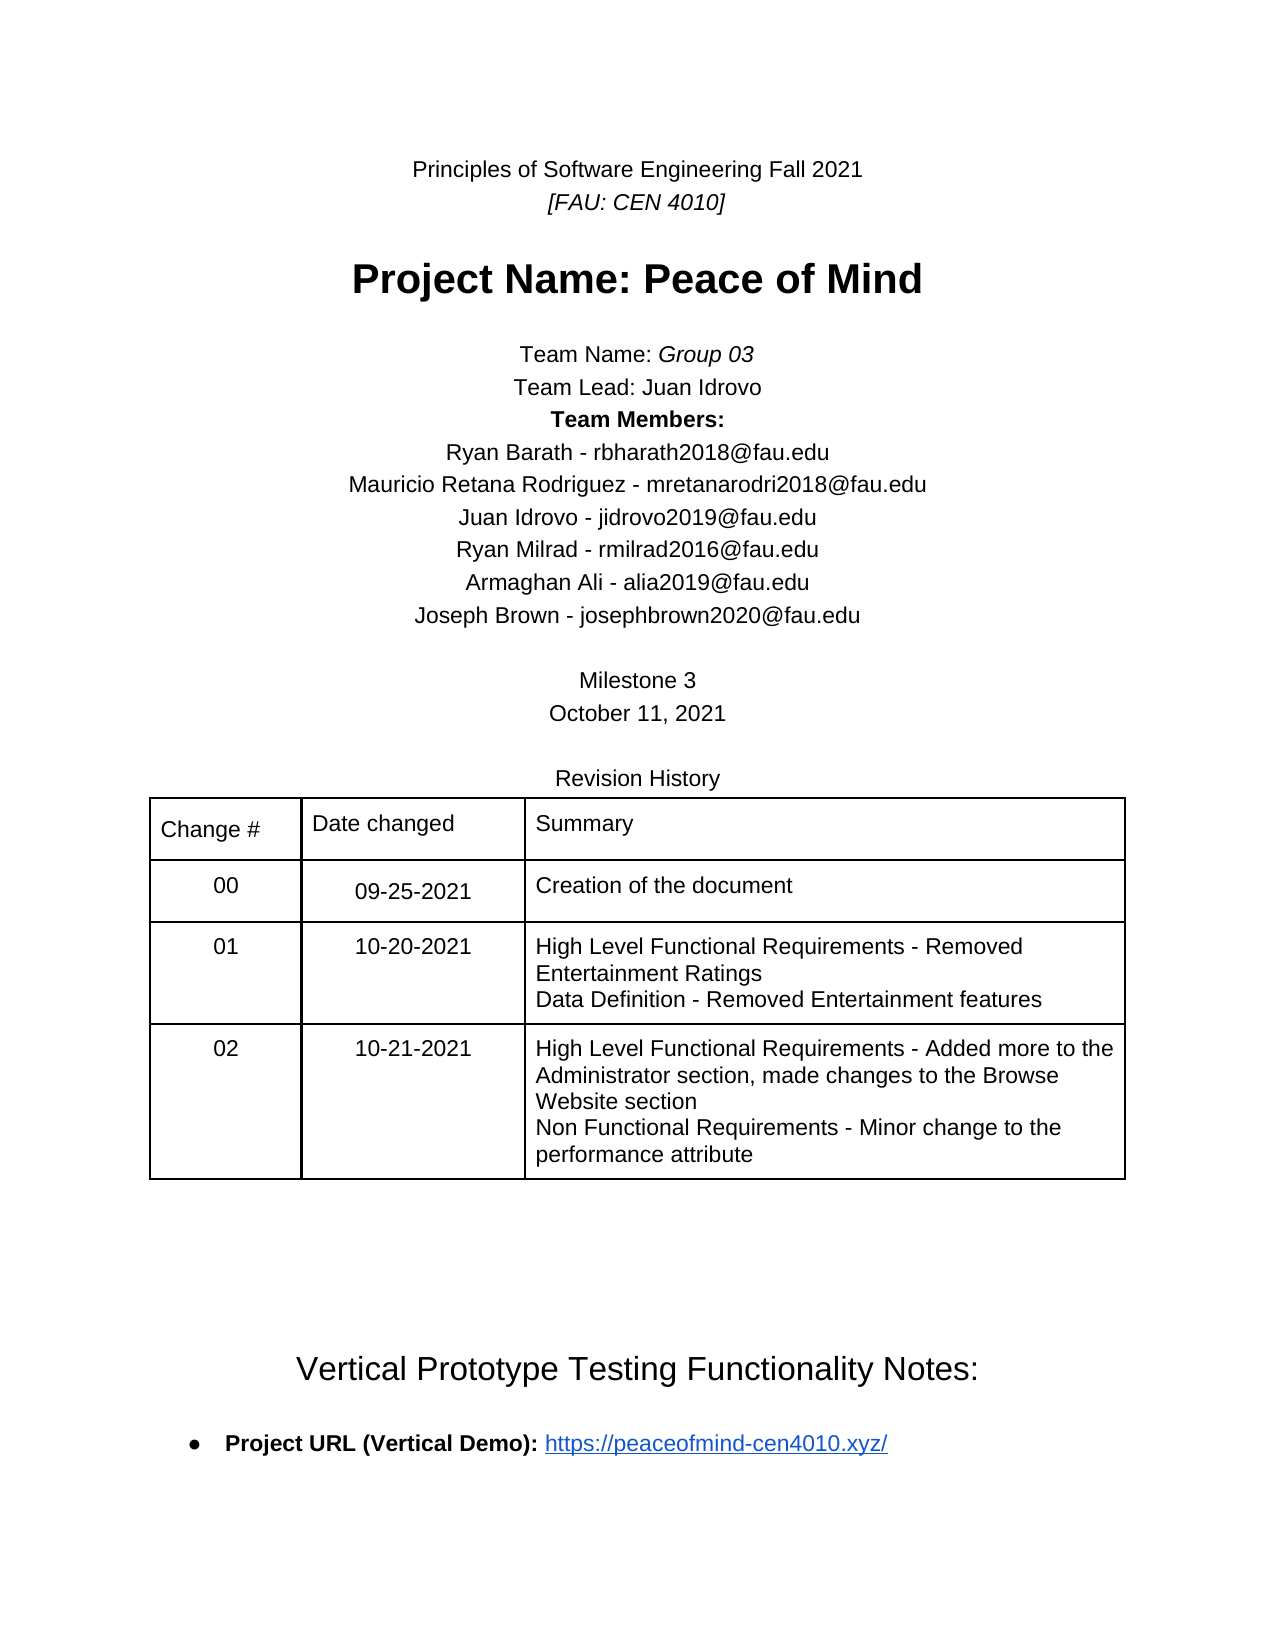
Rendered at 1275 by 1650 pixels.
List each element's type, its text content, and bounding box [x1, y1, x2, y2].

text Ryan Milrad - rmilrad2016@fau.edu [150, 536, 1125, 563]
table_header Date changed [303, 799, 524, 859]
table_cell 10-21-2021 [303, 1025, 524, 1177]
table_header Summary [526, 799, 1124, 859]
text Principles of Software Engineering Fall 2021 [150, 156, 1125, 183]
table_cell 00 [151, 861, 300, 921]
text Ryan Barath - rbharath2018@fau.edu [150, 439, 1125, 465]
text Team Members: [150, 406, 1125, 432]
table_cell 02 [151, 1025, 300, 1177]
text Juan Idrovo - jidrovo2019@fau.edu [150, 504, 1125, 530]
table_cell 09-25-2021 [303, 861, 524, 921]
list Project URL (Vertical Demo): https://peaceofmind-cen4010.xyz/ [187, 1430, 1125, 1456]
text Armaghan Ali - alia2019@fau.edu [150, 569, 1125, 595]
table_header Change # [151, 799, 300, 859]
text October 11, 2021 [150, 699, 1125, 726]
table_cell Creation of the document [526, 861, 1124, 921]
table_cell 01 [151, 923, 300, 1023]
text Team Lead: Juan Idrovo [150, 373, 1125, 400]
text Revision History [150, 765, 1125, 791]
table_cell High Level Functional Requirements - Added more to the Administrator section, made changes to the Browse Website section Non Functional Requirements - Minor change to the performance attribute [526, 1025, 1124, 1177]
text Project Name: Peace of Mind [150, 254, 1125, 302]
table_cell 10-20-2021 [303, 923, 524, 1023]
table_cell High Level Functional Requirements - Removed Entertainment Ratings Data Definition - Removed Entertainment features [526, 923, 1124, 1023]
subtitle Vertical Prototype Testing Functionality Notes: [150, 1349, 1125, 1387]
text [FAU: CEN 4010] [150, 189, 1125, 215]
text Joseph Brown - josephbrown2020@fau.edu [150, 602, 1125, 628]
text Team Name: Group 03 [150, 341, 1125, 367]
text Milestone 3 [150, 667, 1125, 693]
text Mauricio Retana Rodriguez - mretanarodri2018@fau.edu [150, 471, 1125, 498]
